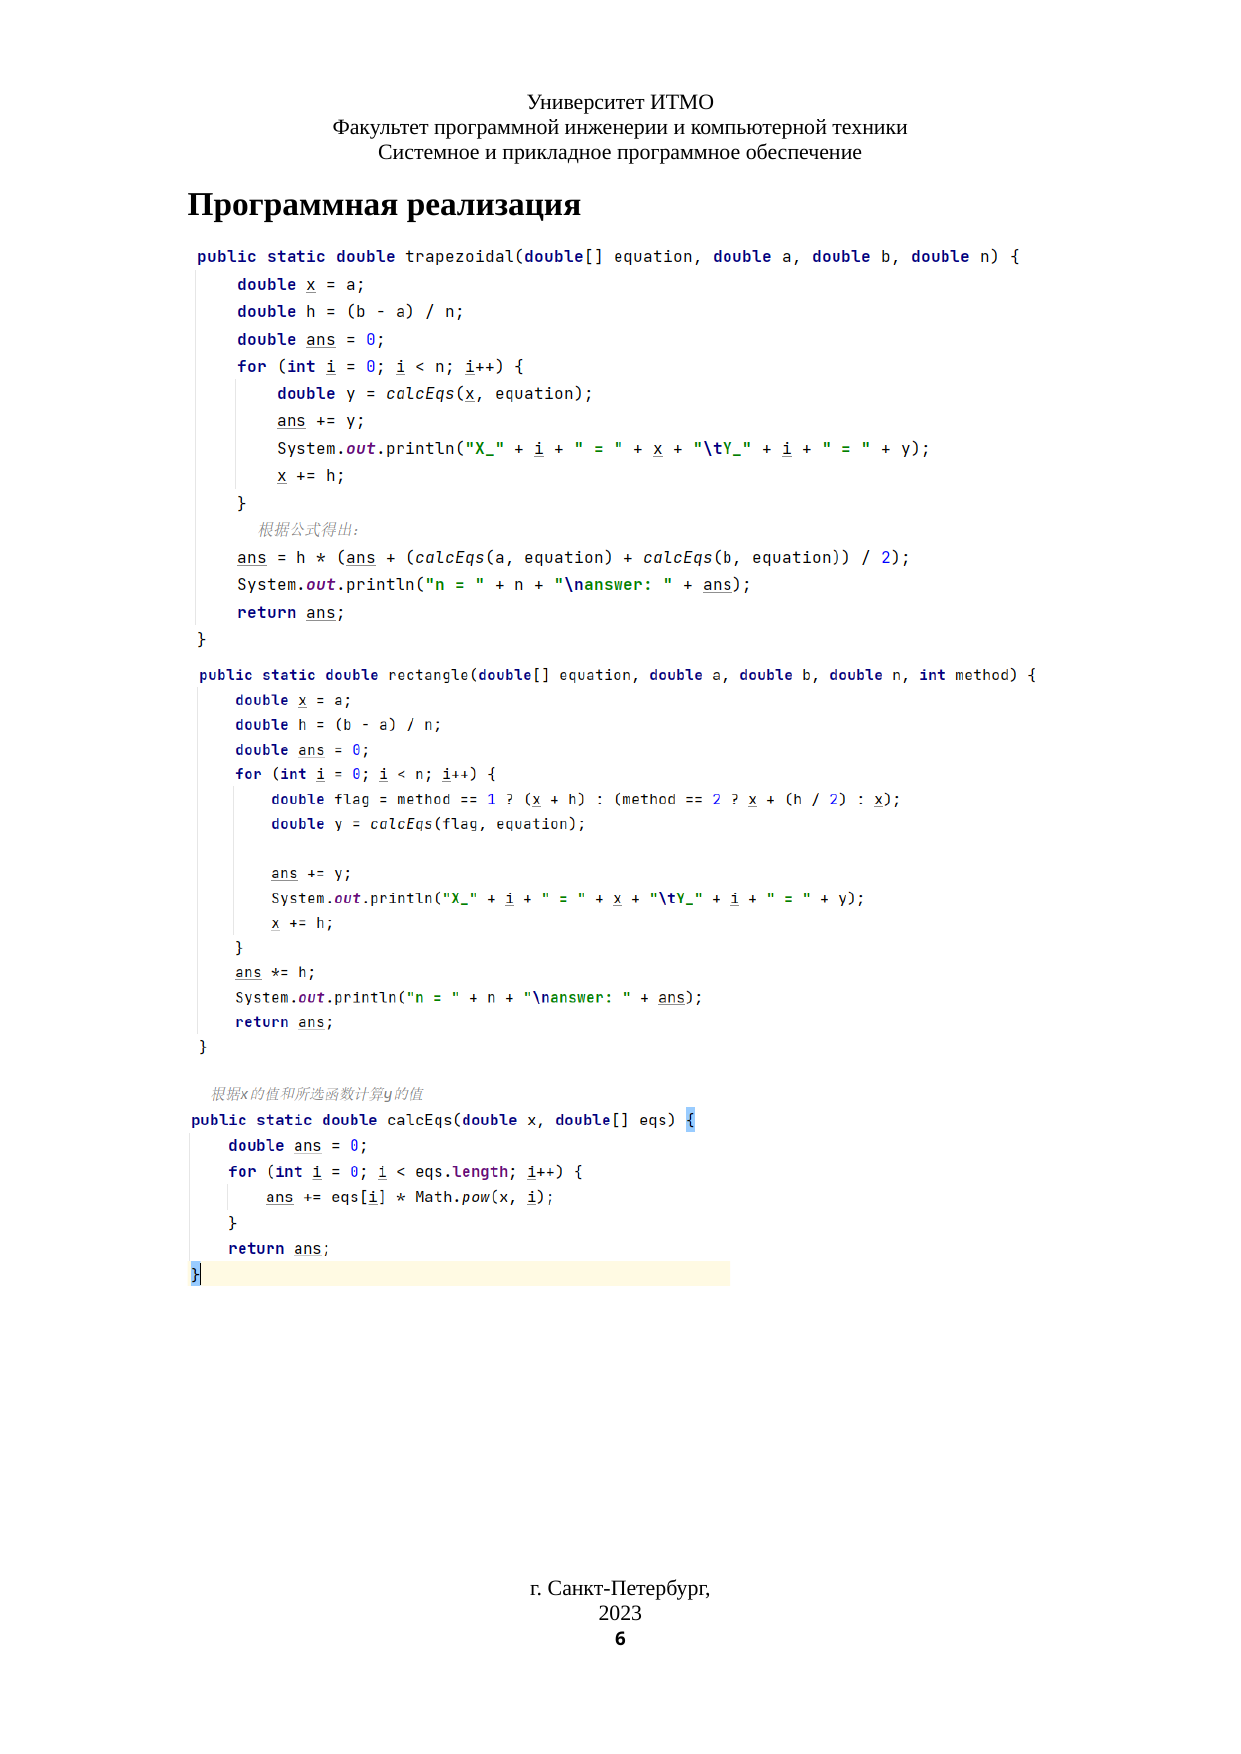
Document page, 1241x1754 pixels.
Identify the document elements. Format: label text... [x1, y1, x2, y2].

picture [187, 235, 1053, 657]
picture [187, 1080, 731, 1300]
picture [187, 658, 1053, 1057]
text Программная реализация [187, 171, 1042, 235]
